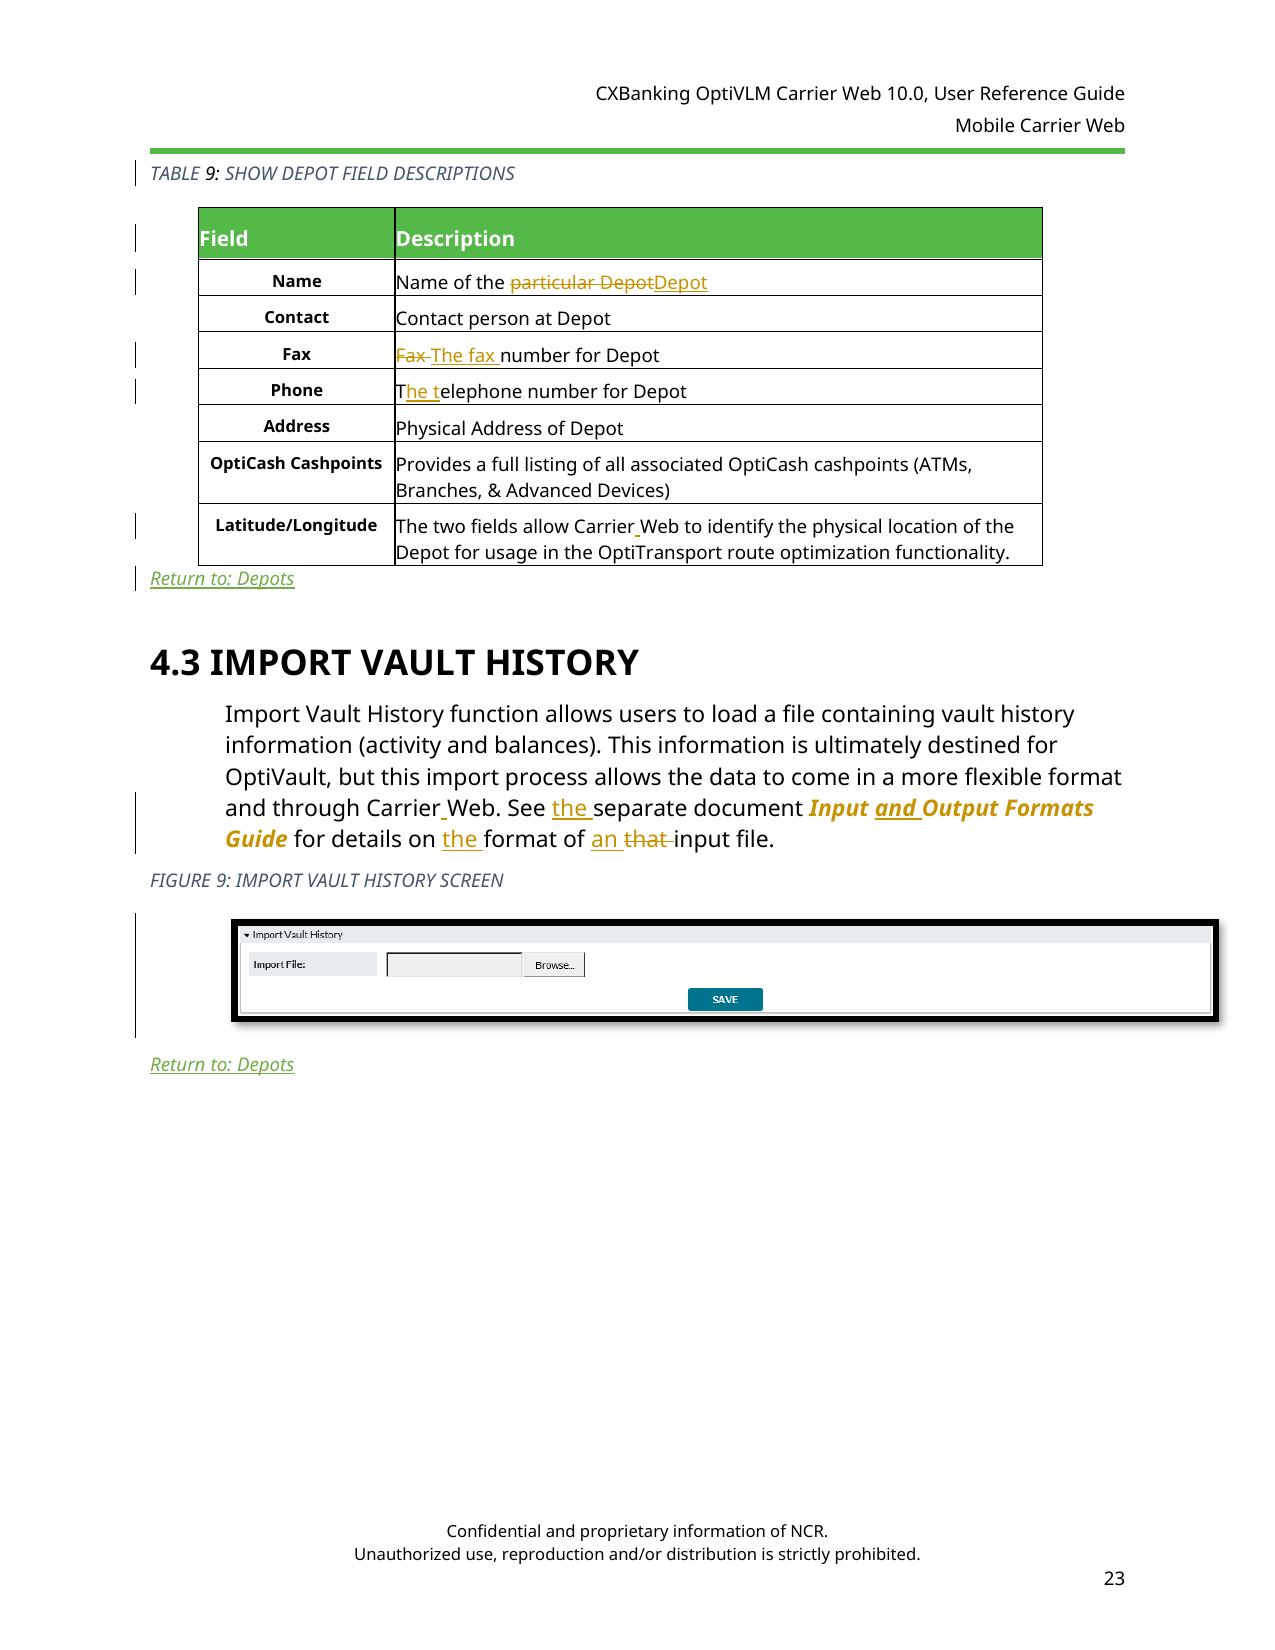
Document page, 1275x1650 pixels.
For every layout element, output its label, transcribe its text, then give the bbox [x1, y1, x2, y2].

text Import Vault History function allows users to load a file containing vault history information (activity and balances). This information is ultimately destined for OptiVault, but this import process allows the data to come in a more flexible format and through CarrierWeb. See separate document Input Output Formats Guide for details on format of input file. [225, 698, 1125, 854]
table_cell Address [199, 405, 394, 441]
table_cell Contact [199, 296, 394, 331]
table_cell Contact person at Depot [396, 296, 1042, 331]
picture [238, 926, 1213, 1016]
table_cell Telephone number for Depot [396, 369, 1042, 404]
table_cell number for Depot [396, 332, 1042, 368]
table_cell OptiCash Cashpoints [199, 442, 394, 502]
table_cell Name of the [396, 260, 1042, 295]
table_cell Fax [199, 332, 394, 368]
table_cell Physical Address of Depot [396, 405, 1042, 441]
table_cell Provides a full listing of all associated OptiCash cashpoints (ATMs, Branches, & Advanced Devices) [396, 442, 1042, 502]
table_cell Latitude/Longitude [199, 504, 394, 564]
text FIGURE 9: IMPORT VAULT HISTORY SCREEN [150, 867, 1125, 892]
table_cell The two fields allow CarrierWeb to identify the physical location of the Depot for usage in the OptiTransport route optimization functionality. [396, 504, 1042, 564]
text Return to: Depots [150, 1051, 1125, 1076]
subtitle IMPORT VAULT HISTORY [150, 637, 1125, 686]
table_cell Name [199, 260, 394, 295]
table_cell Phone [199, 369, 394, 404]
text TABLE 9: SHOW DEPOT FIELD DESCRIPTIONS [150, 160, 1125, 186]
table_header Description [396, 208, 1042, 258]
text Return to: Depots [150, 566, 1125, 617]
table_header Field [199, 208, 394, 258]
